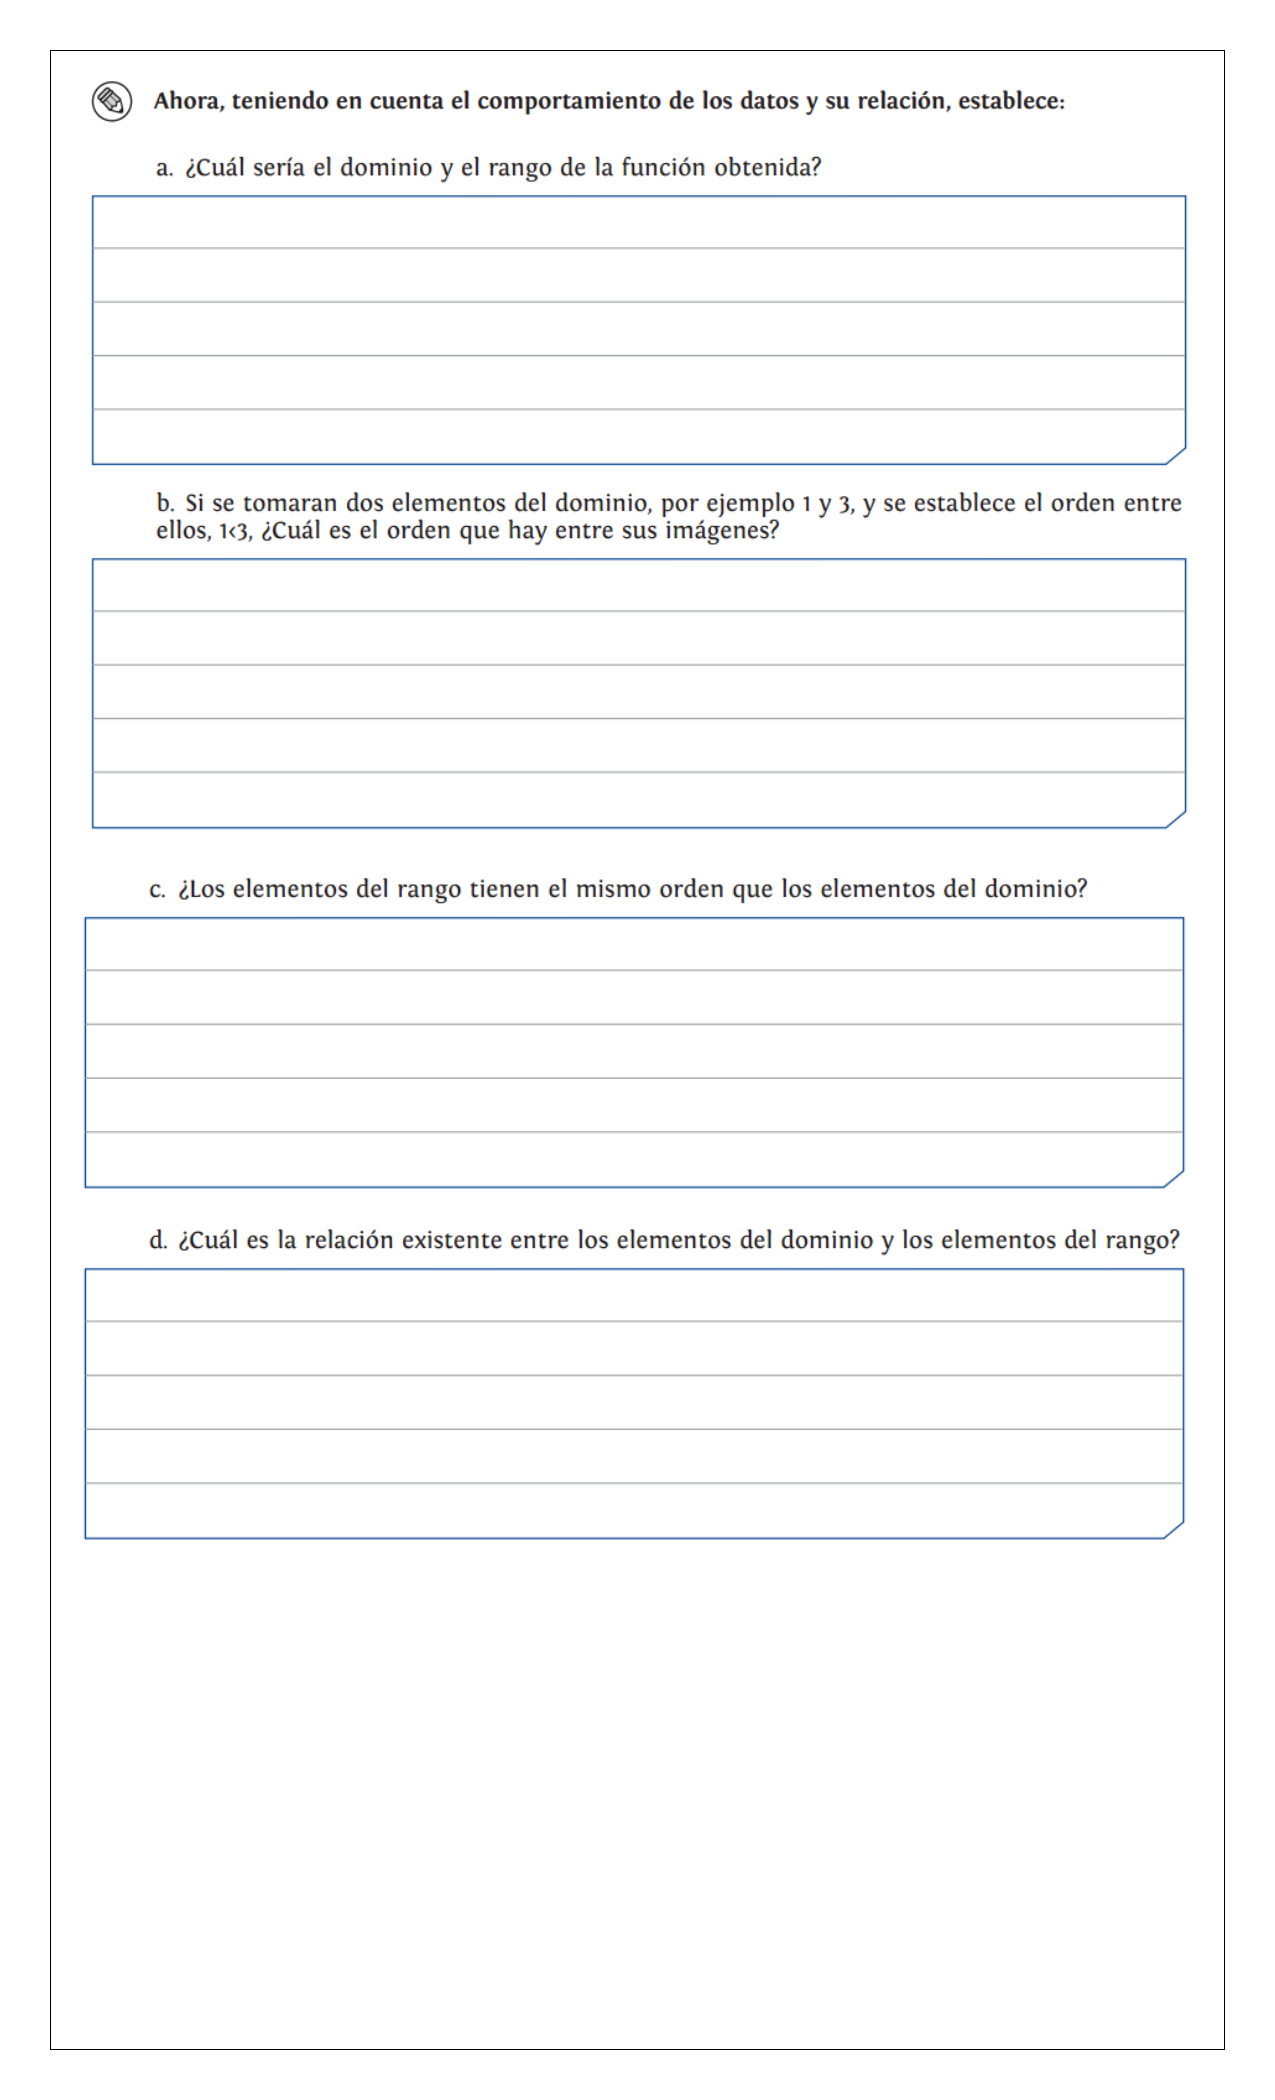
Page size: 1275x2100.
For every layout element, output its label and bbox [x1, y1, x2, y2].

picture [75, 866, 1199, 1552]
picture [75, 75, 1200, 838]
